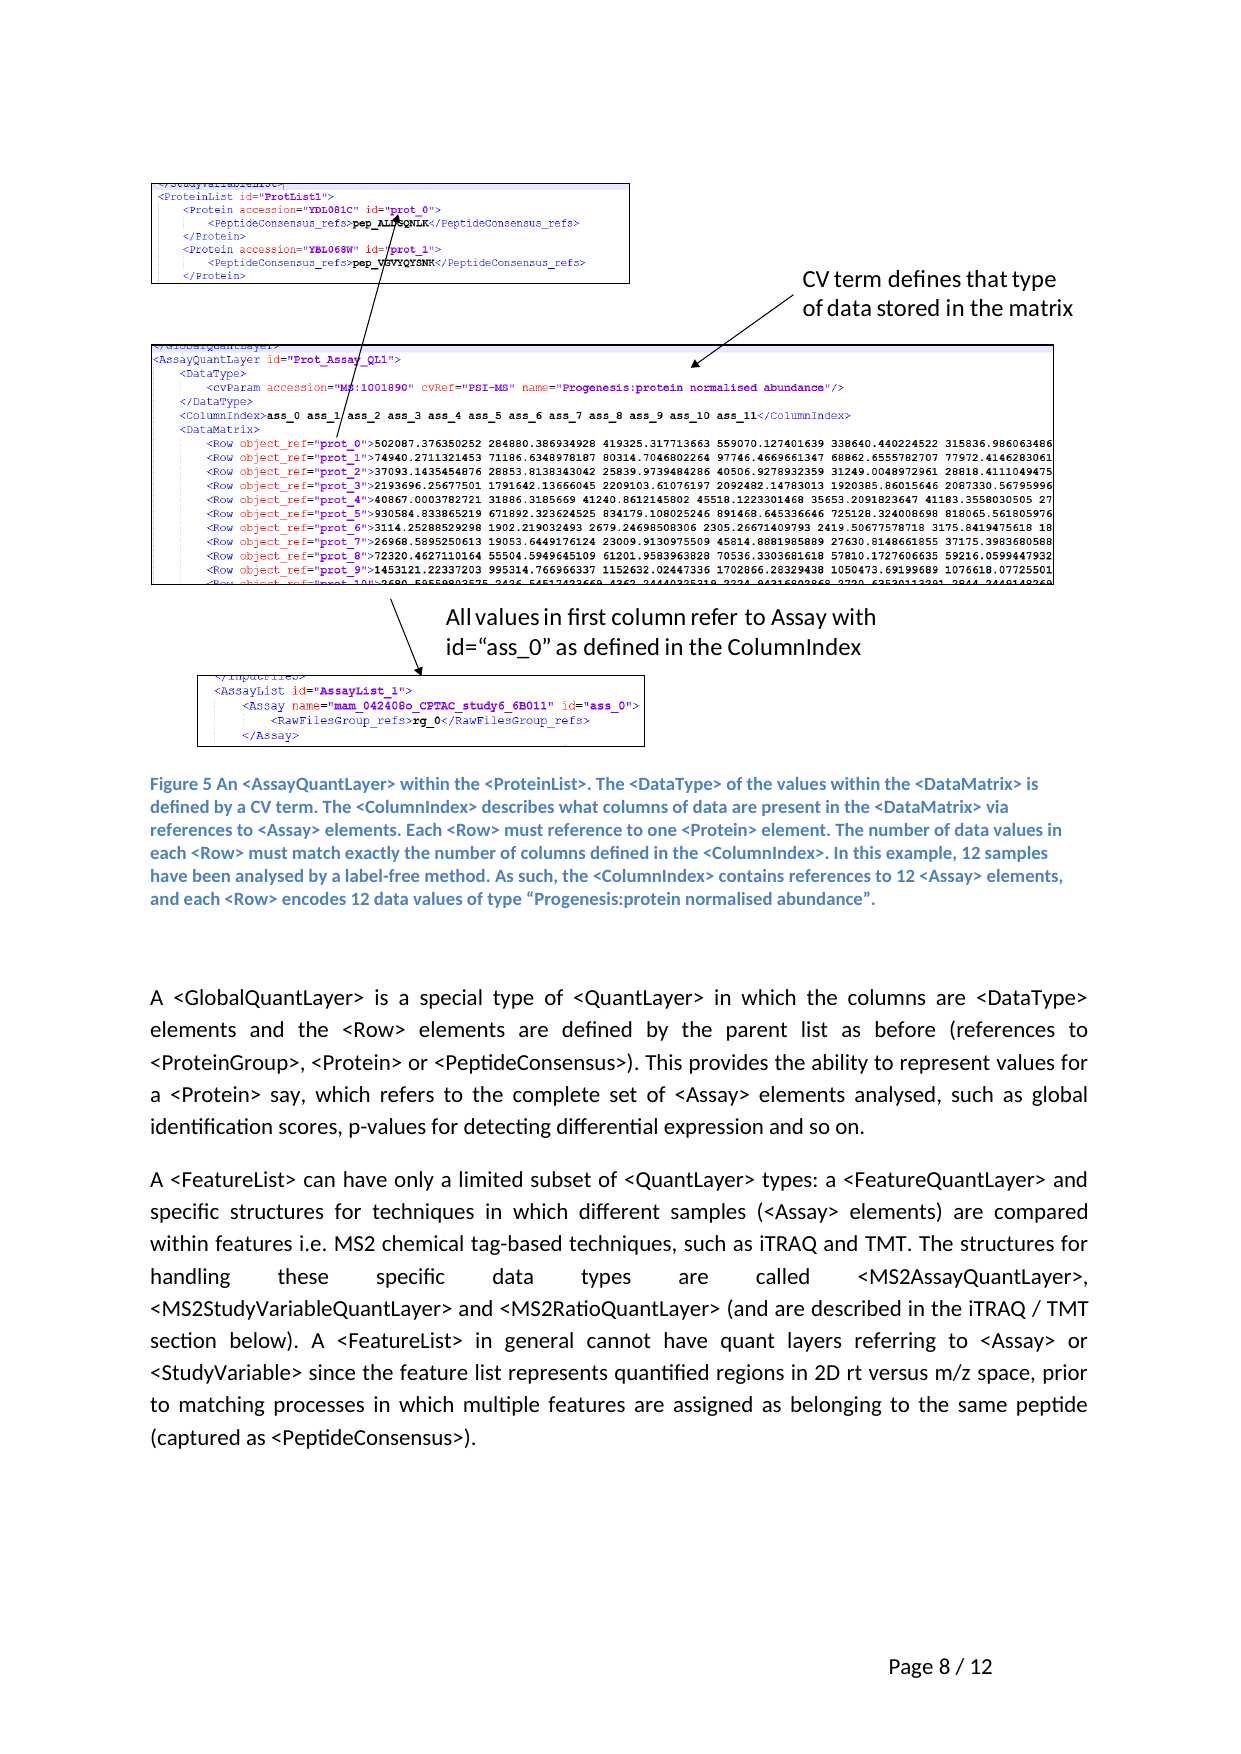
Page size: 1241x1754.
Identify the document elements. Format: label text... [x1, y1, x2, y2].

text A <GlobalQuantLayer> is a special type of <QuantLayer> in which the columns are <DataType> elements and the <Row> elements are defined by the parent list as before (references to <ProteinGroup>, <Protein> or <PeptideConsensus>). This provides the ability to represent values for a <Protein> say, which refers to the complete set of <Assay> elements analysed, such as global identification scores, p-values for detecting differential expression and so on. [150, 983, 1090, 1140]
text A <FeatureList> can have only a limited subset of <QuantLayer> types: a <FeatureQuantLayer> and specific structures for techniques in which different samples (<Assay> elements) are compared within features i.e. MS2 chemical tag-based techniques, such as iTRAQ and TMT. The structures for handling these specific data types are called <MS2AssayQuantLayer>, <MS2StudyVariableQuantLayer> and <MS2RatioQuantLayer> (and are described in the iTRAQ / TMT section below). A <FeatureList> in general cannot have quant layers referring to <Assay> or <StudyVariable> since the feature list represents quantified regions in 2D rt versus m/z space, prior to matching processes in which multiple features are assigned as belonging to the same peptide (captured as <PeptideConsensus>). [150, 1165, 1090, 1451]
